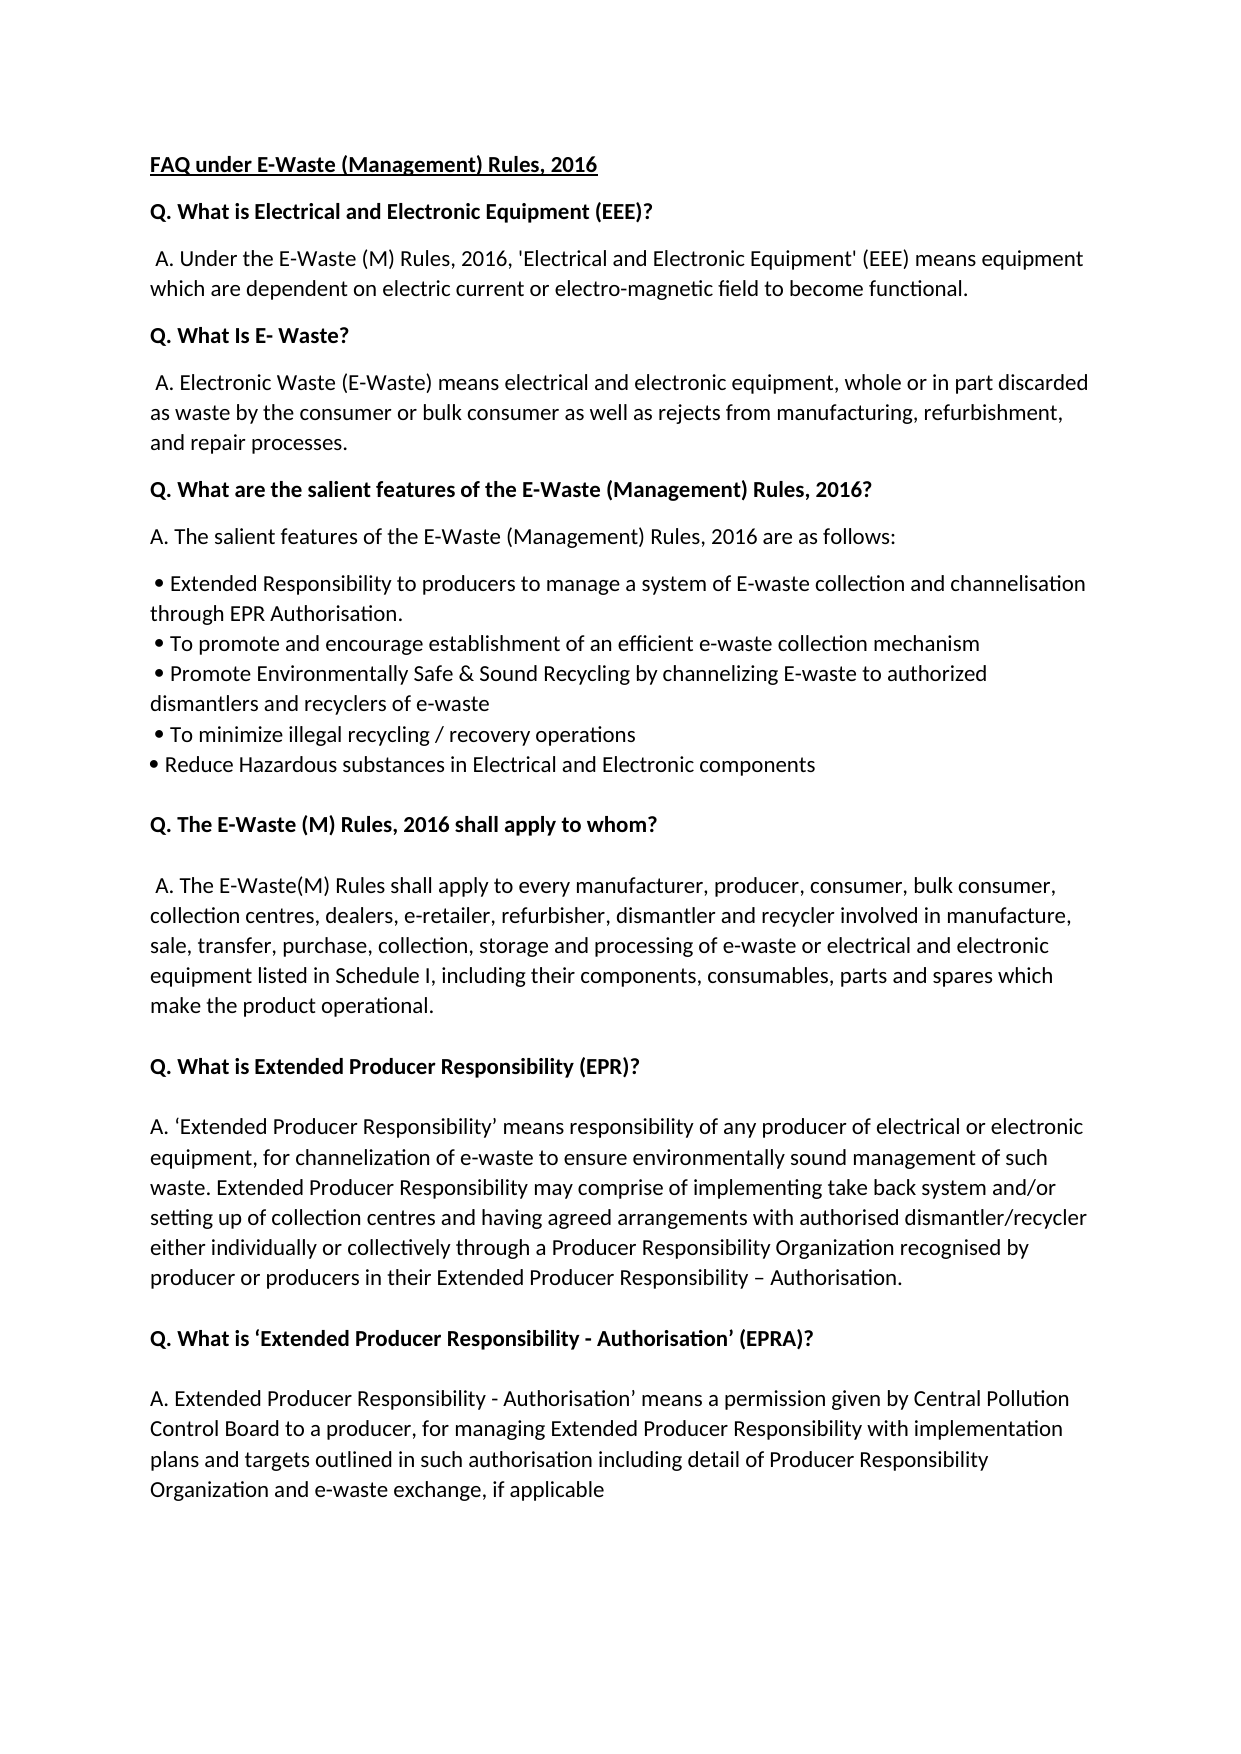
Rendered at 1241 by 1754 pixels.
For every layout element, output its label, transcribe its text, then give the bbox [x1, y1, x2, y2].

text FAQ under E-Waste (Management) Rules, 2016 [150, 150, 1090, 178]
text To promote and encourage establishment of an efficient e-waste collection mechanism [150, 629, 1090, 657]
text Q. What Is E- Waste? [150, 321, 1090, 349]
text Q. What is ‘Extended Producer Responsibility - Authorisation’ (EPRA)? [150, 1324, 1090, 1352]
text Q. What are the salient features of the E-Waste (Management) Rules, 2016? [150, 475, 1090, 503]
text To minimize illegal recycling / recovery operations [150, 720, 1090, 748]
text A. ‘Extended Producer Responsibility’ means responsibility of any producer of electrical or electronic equipment, for channelization of e-waste to ensure environmentally sound management of such waste. Extended Producer Responsibility may comprise of implementing take back system and/or setting up of collection centres and having agreed arrangements with authorised dismantler/recycler either individually or collectively through a Producer Responsibility Organization recognised by producer or producers in their Extended Producer Responsibility – Authorisation. [150, 1112, 1090, 1292]
text A. The E-Waste(M) Rules shall apply to every manufacturer, producer, consumer, bulk consumer, collection centres, dealers, e-retailer, refurbisher, dismantler and recycler involved in manufacture, sale, transfer, purchase, collection, storage and processing of e-waste or electrical and electronic equipment listed in Schedule I, including their components, consumables, parts and spares which make the product operational. [150, 871, 1090, 1020]
text A. Electronic Waste (E-Waste) means electrical and electronic equipment, whole or in part discarded as waste by the consumer or bulk consumer as well as rejects from manufacturing, refurbishment, and repair processes. [150, 368, 1090, 456]
text Q. The E-Waste (M) Rules, 2016 shall apply to whom? [150, 810, 1090, 838]
text A. Under the E-Waste (M) Rules, 2016, 'Electrical and Electronic Equipment' (EEE) means equipment which are dependent on electric current or electro-magnetic field to become functional. [150, 244, 1090, 302]
text A. The salient features of the E-Waste (Management) Rules, 2016 are as follows: [150, 522, 1090, 550]
text Reduce Hazardous substances in Electrical and Electronic components [150, 750, 1090, 778]
text Extended Responsibility to producers to manage a system of E-waste collection and channelisation through EPR Authorisation. [150, 569, 1090, 627]
text A. Extended Producer Responsibility - Authorisation’ means a permission given by Central Pollution Control Board to a producer, for managing Extended Producer Responsibility with implementation plans and targets outlined in such authorisation including detail of Producer Responsibility Organization and e-waste exchange, if applicable [150, 1384, 1090, 1503]
text Q. What is Electrical and Electronic Equipment (EEE)? [150, 197, 1090, 225]
text Promote Environmentally Safe & Sound Recycling by channelizing E-waste to authorized dismantlers and recyclers of e-waste [150, 659, 1090, 718]
text Q. What is Extended Producer Responsibility (EPR)? [150, 1052, 1090, 1080]
